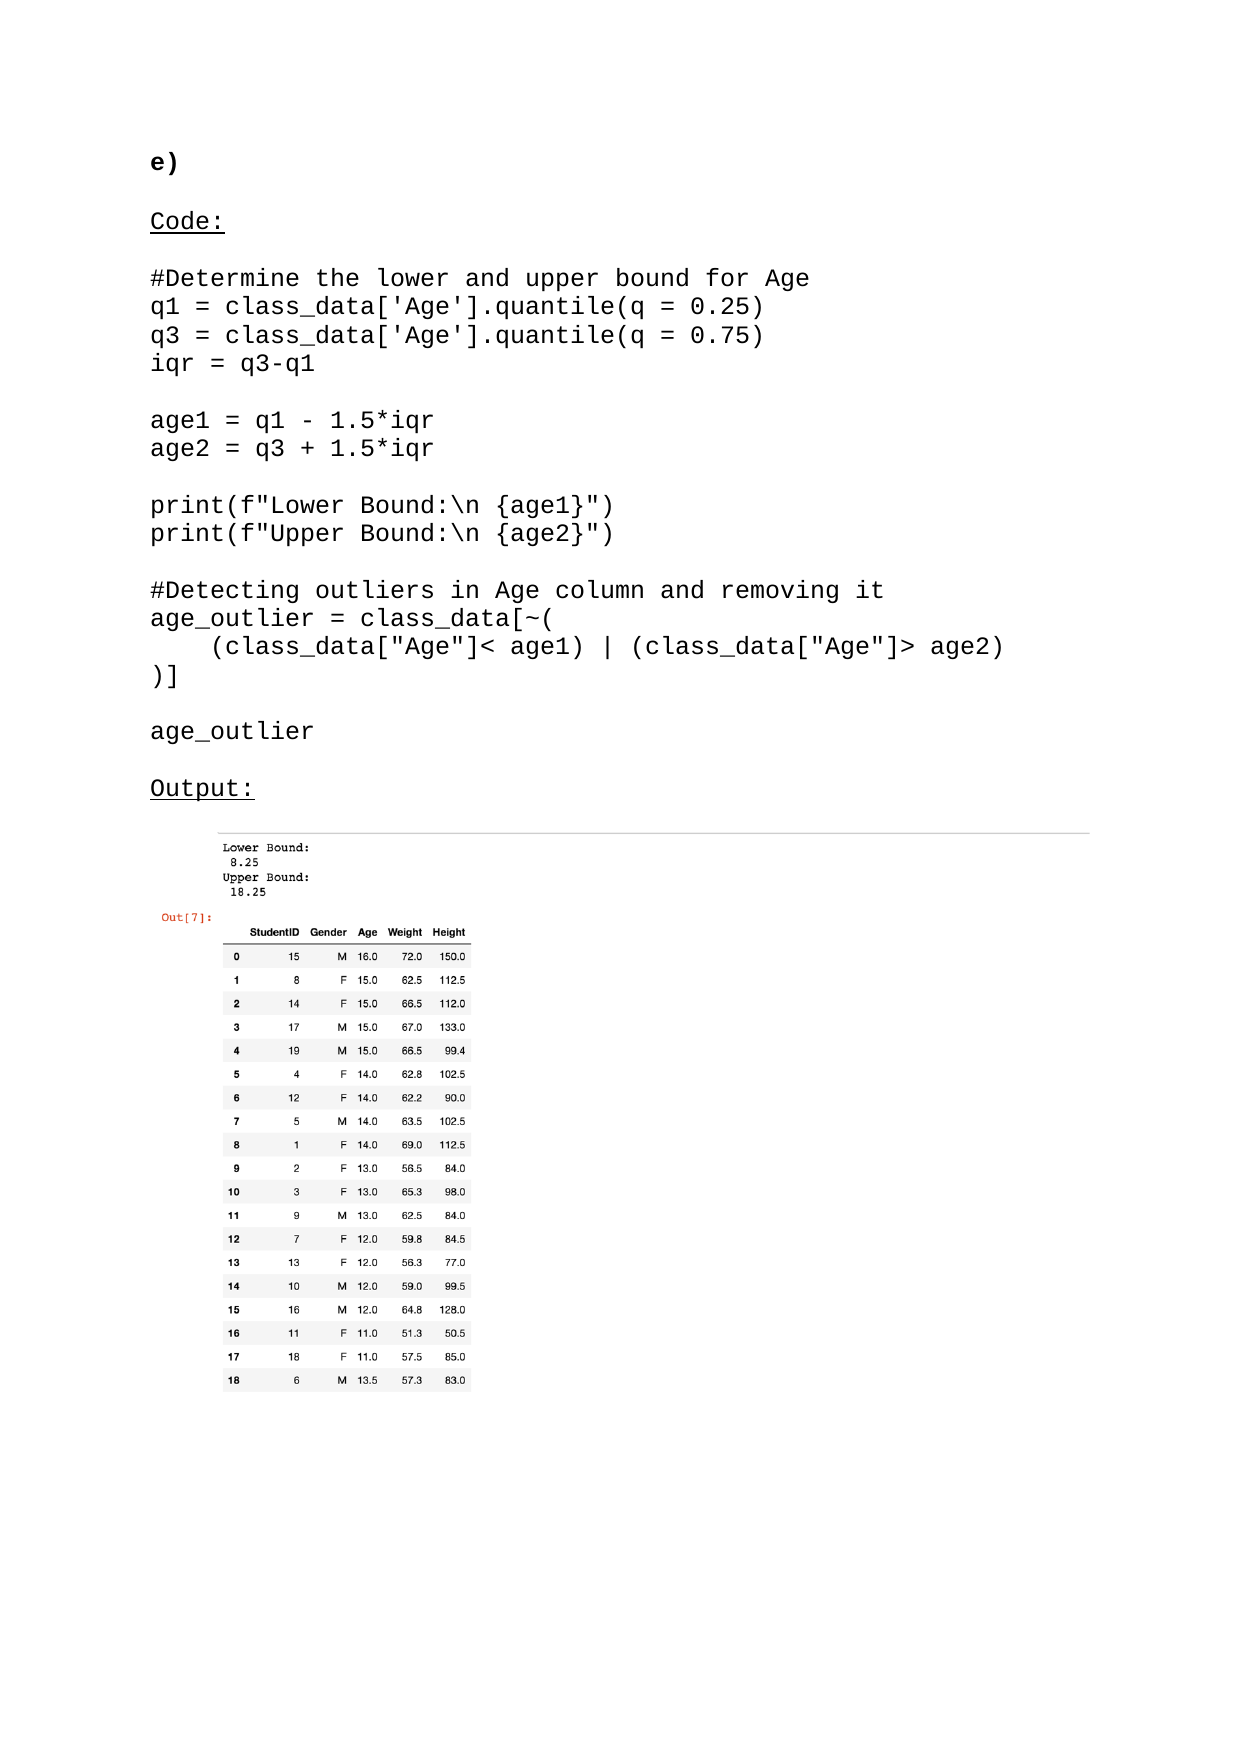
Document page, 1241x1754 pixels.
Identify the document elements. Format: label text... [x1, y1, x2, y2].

text q3 = class_data['Age'].quantile(q = 0.75) [150, 322, 1090, 351]
picture [150, 832, 1090, 1399]
text #Determine the lower and upper bound for Age [150, 266, 1090, 294]
text #Detecting outliers in Age column and removing it [150, 577, 1090, 606]
text age_outlier = class_data[~( [150, 606, 1090, 634]
text Code: [150, 209, 1090, 237]
text e) [150, 150, 1090, 178]
text q1 = class_data['Age'].quantile(q = 0.25) [150, 294, 1090, 322]
text print(f"Lower Bound:\n {age1}") [150, 492, 1090, 521]
text age2 = q3 + 1.5*iqr [150, 436, 1090, 464]
text iqr = q3-q1 [150, 351, 1090, 379]
text print(f"Upper Bound:\n {age2}") [150, 521, 1090, 549]
text Output: [150, 776, 1090, 804]
text )] [150, 662, 1090, 691]
text age1 = q1 - 1.5*iqr [150, 407, 1090, 436]
text (class_data["Age"]< age1) | (class_data["Age"]> age2) [150, 634, 1090, 662]
text age_outlier [150, 719, 1090, 747]
